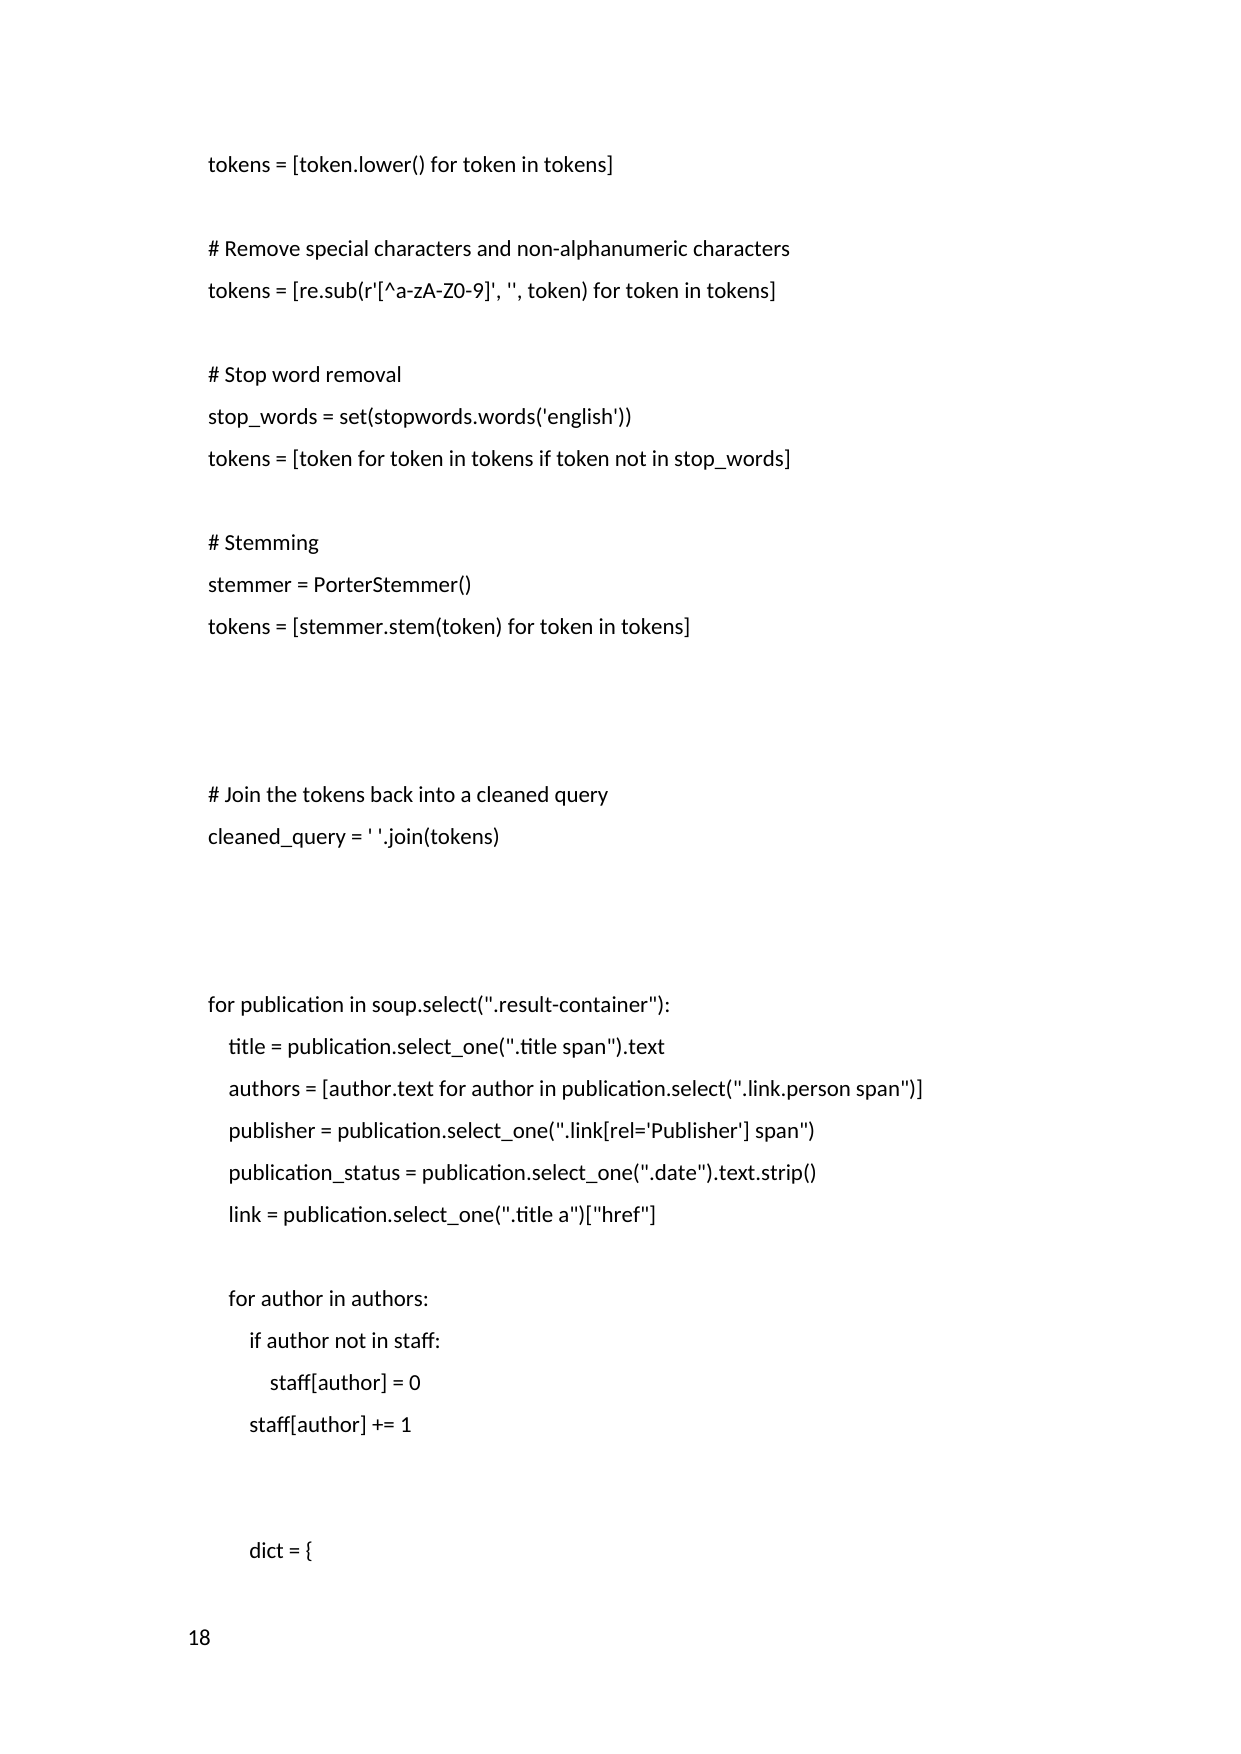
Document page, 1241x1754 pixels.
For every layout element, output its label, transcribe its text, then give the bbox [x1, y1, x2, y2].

list # Stemming [187, 528, 1132, 556]
list stemmer = PorterStemmer() [187, 570, 1132, 598]
list tokens = [stemmer.stem(token) for token in tokens] [187, 612, 1132, 640]
list # Join the tokens back into a cleaned query [187, 780, 1132, 808]
list tokens = [token.lower() for token in tokens] [187, 151, 1132, 178]
list authors = [author.text for author in publication.select(".link.person span")] [187, 1074, 1132, 1102]
list staff[author] = 0 [187, 1368, 1132, 1396]
list tokens = [token for token in tokens if token not in stop_words] [187, 444, 1132, 472]
list cleaned_query = ' '.join(tokens) [187, 822, 1132, 850]
list publisher = publication.select_one(".link[rel='Publisher'] span") [187, 1116, 1132, 1144]
list # Remove special characters and non-alphanumeric characters [187, 234, 1132, 262]
list if author not in staff: [187, 1326, 1132, 1354]
list dict = { [187, 1536, 1132, 1564]
list title = publication.select_one(".title span").text [187, 1032, 1132, 1060]
list staff[author] += 1 [187, 1410, 1132, 1438]
list # Stop word removal [187, 360, 1132, 388]
list publication_status = publication.select_one(".date").text.strip() [187, 1158, 1132, 1186]
list stop_words = set(stopwords.words('english')) [187, 402, 1132, 430]
list for publication in soup.select(".result-container"): [187, 990, 1132, 1018]
list tokens = [re.sub(r'[^a-zA-Z0-9]', '', token) for token in tokens] [187, 276, 1132, 304]
list link = publication.select_one(".title a")["href"] [187, 1200, 1132, 1228]
list for author in authors: [187, 1284, 1132, 1312]
